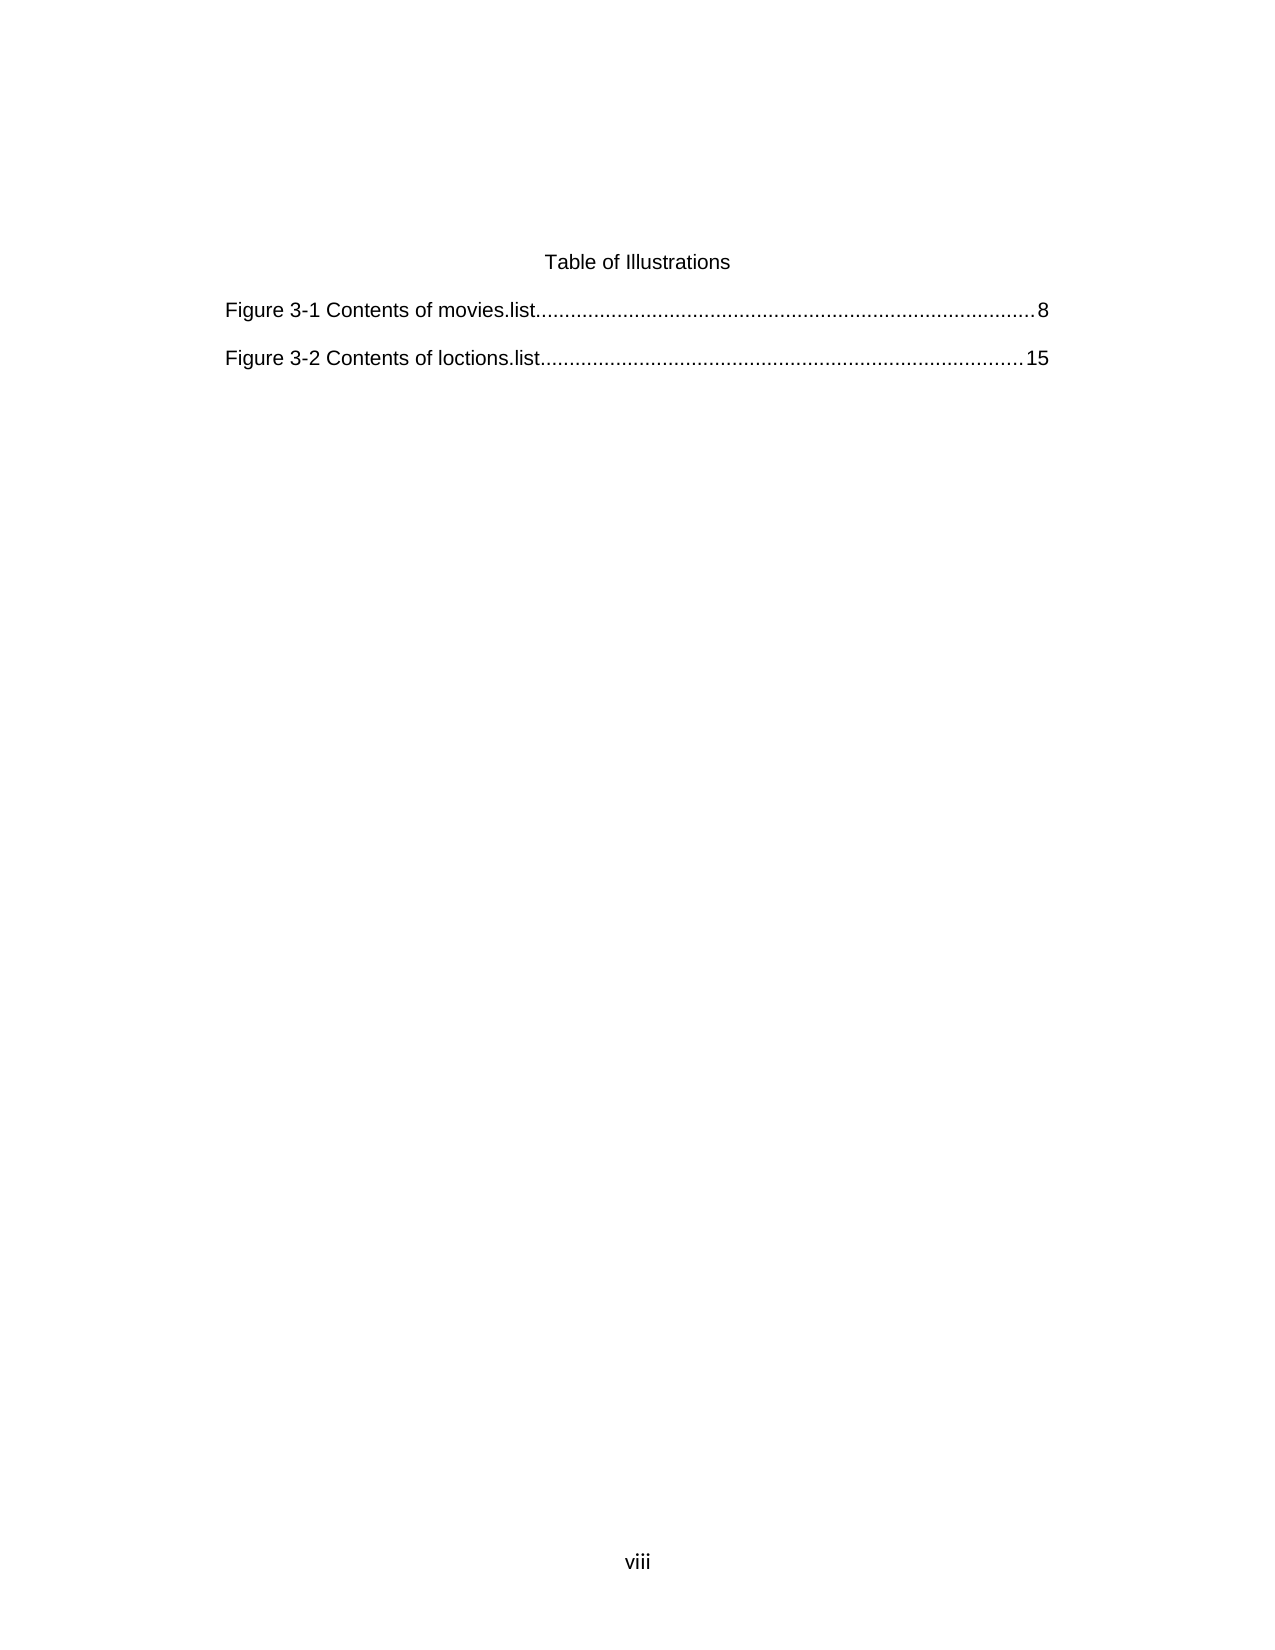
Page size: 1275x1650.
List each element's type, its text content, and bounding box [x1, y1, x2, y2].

subtitle Table of Illustrations [225, 250, 1050, 274]
text Figure 3-1 Contents of movies.list 8 [225, 298, 1050, 322]
text Figure 3-2 Contents of loctions.list 15 [225, 346, 1050, 370]
